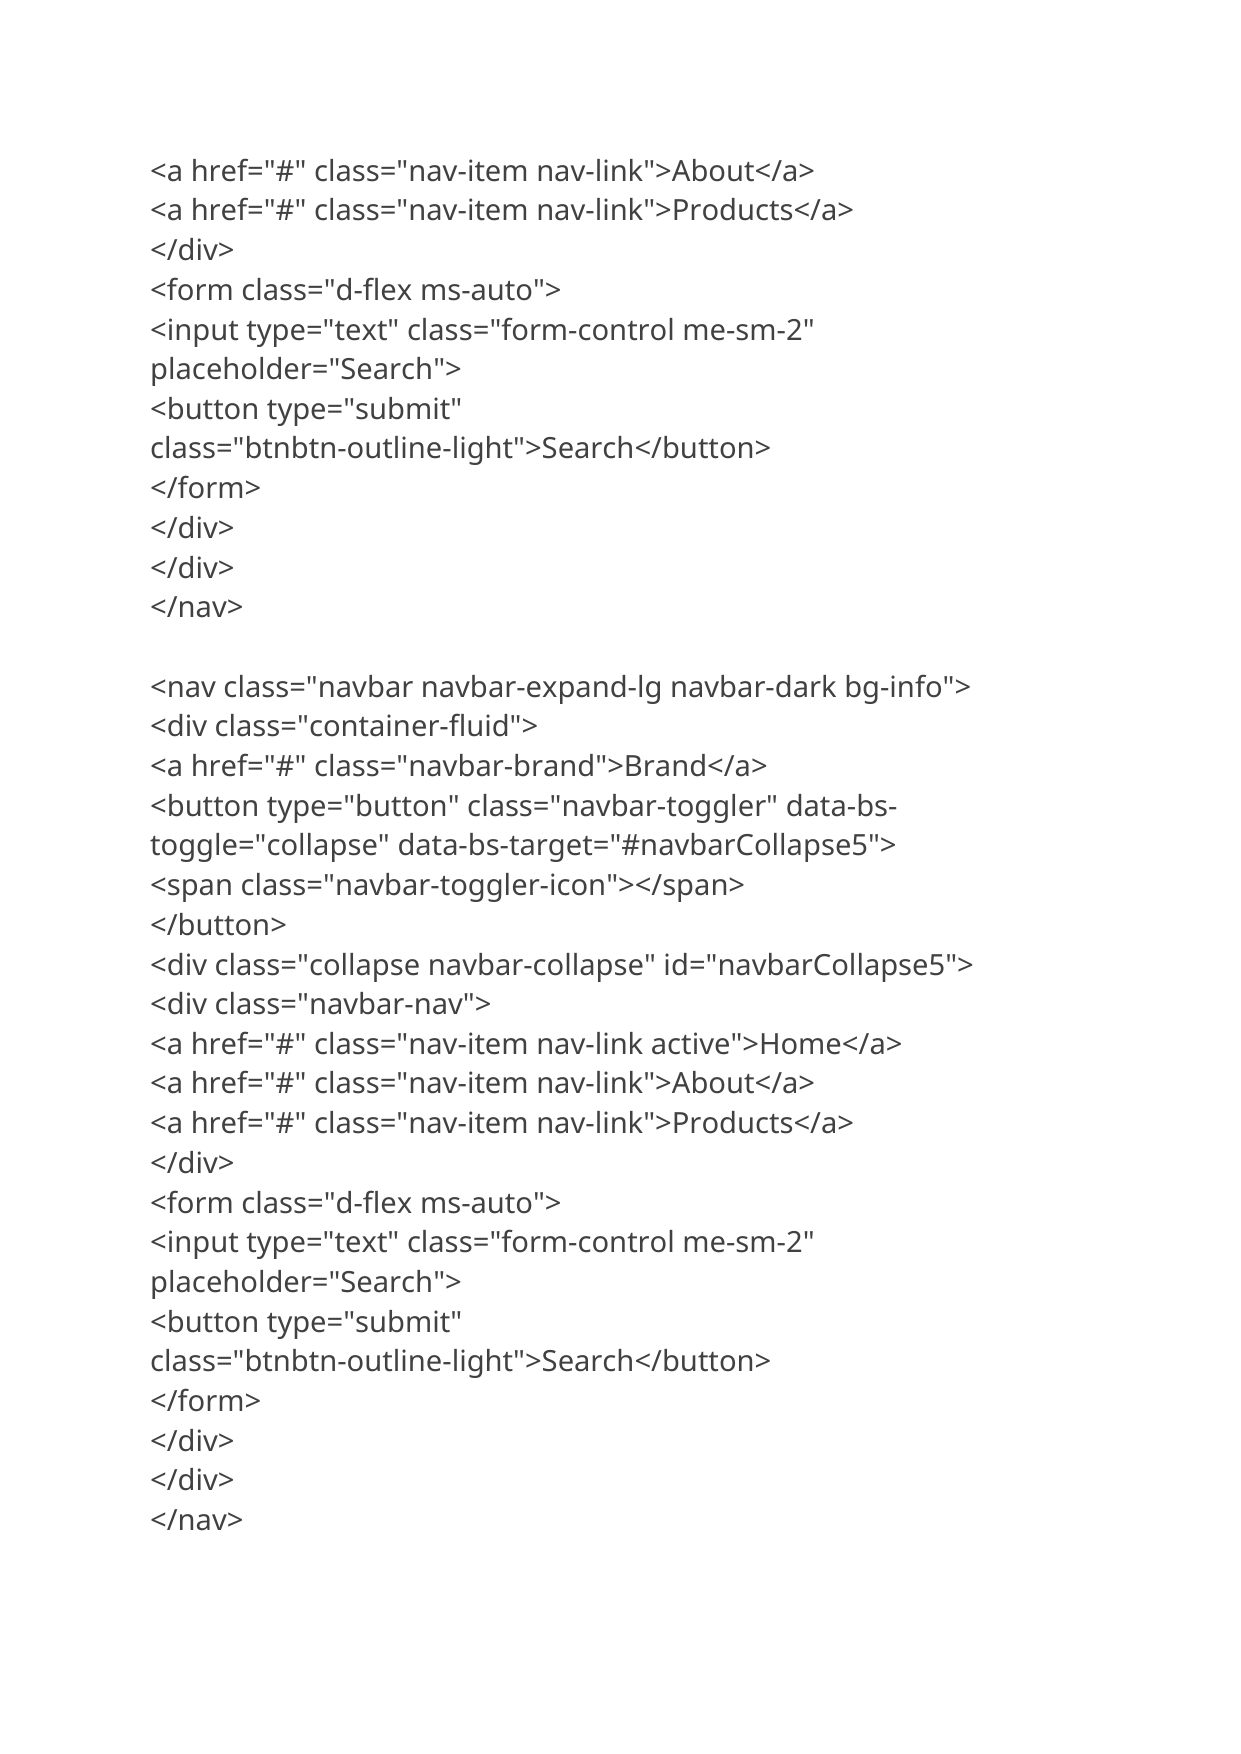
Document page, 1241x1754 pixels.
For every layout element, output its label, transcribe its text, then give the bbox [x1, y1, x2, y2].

text <input type="text" class="form-control me-sm-2" placeholder="Search"> [150, 1222, 1090, 1301]
text </button> [150, 904, 1090, 944]
text <div class="container-fluid"> [150, 706, 1090, 745]
text <form class="d-flex ms-auto"> [150, 1182, 1090, 1222]
text </div> [150, 1420, 1090, 1460]
text </div> [150, 1460, 1090, 1499]
text <a href="#" class="nav-item nav-link active">Home</a> [150, 1023, 1090, 1063]
text <a href="#" class="navbar-brand">Brand</a> [150, 745, 1090, 785]
text </form> [150, 1380, 1090, 1420]
text <form class="d-flex ms-auto"> [150, 269, 1090, 309]
text <nav class="navbar navbar-expand-lg navbar-dark bg-info"> [150, 666, 1090, 706]
text </nav> [150, 587, 1090, 626]
text </div> [150, 507, 1090, 547]
text <a href="#" class="nav-item nav-link">About</a> [150, 150, 1090, 190]
text <input type="text" class="form-control me-sm-2" placeholder="Search"> [150, 309, 1090, 388]
text </nav> [150, 1499, 1090, 1539]
text <div class="collapse navbar-collapse" id="navbarCollapse5"> [150, 944, 1090, 983]
text <a href="#" class="nav-item nav-link">Products</a> [150, 1102, 1090, 1142]
text </div> [150, 229, 1090, 269]
text </form> [150, 467, 1090, 507]
text </div> [150, 547, 1090, 587]
text </div> [150, 1142, 1090, 1182]
text <a href="#" class="nav-item nav-link">Products</a> [150, 190, 1090, 229]
text <button type="submit" class="btnbtn-outline-light">Search</button> [150, 388, 1090, 467]
text <button type="submit" class="btnbtn-outline-light">Search</button> [150, 1301, 1090, 1380]
text <button type="button" class="navbar-toggler" data-bs-toggle="collapse" data-bs-target="#navbarCollapse5"> [150, 785, 1090, 864]
text <span class="navbar-toggler-icon"></span> [150, 864, 1090, 904]
text <a href="#" class="nav-item nav-link">About</a> [150, 1063, 1090, 1102]
text <div class="navbar-nav"> [150, 983, 1090, 1023]
